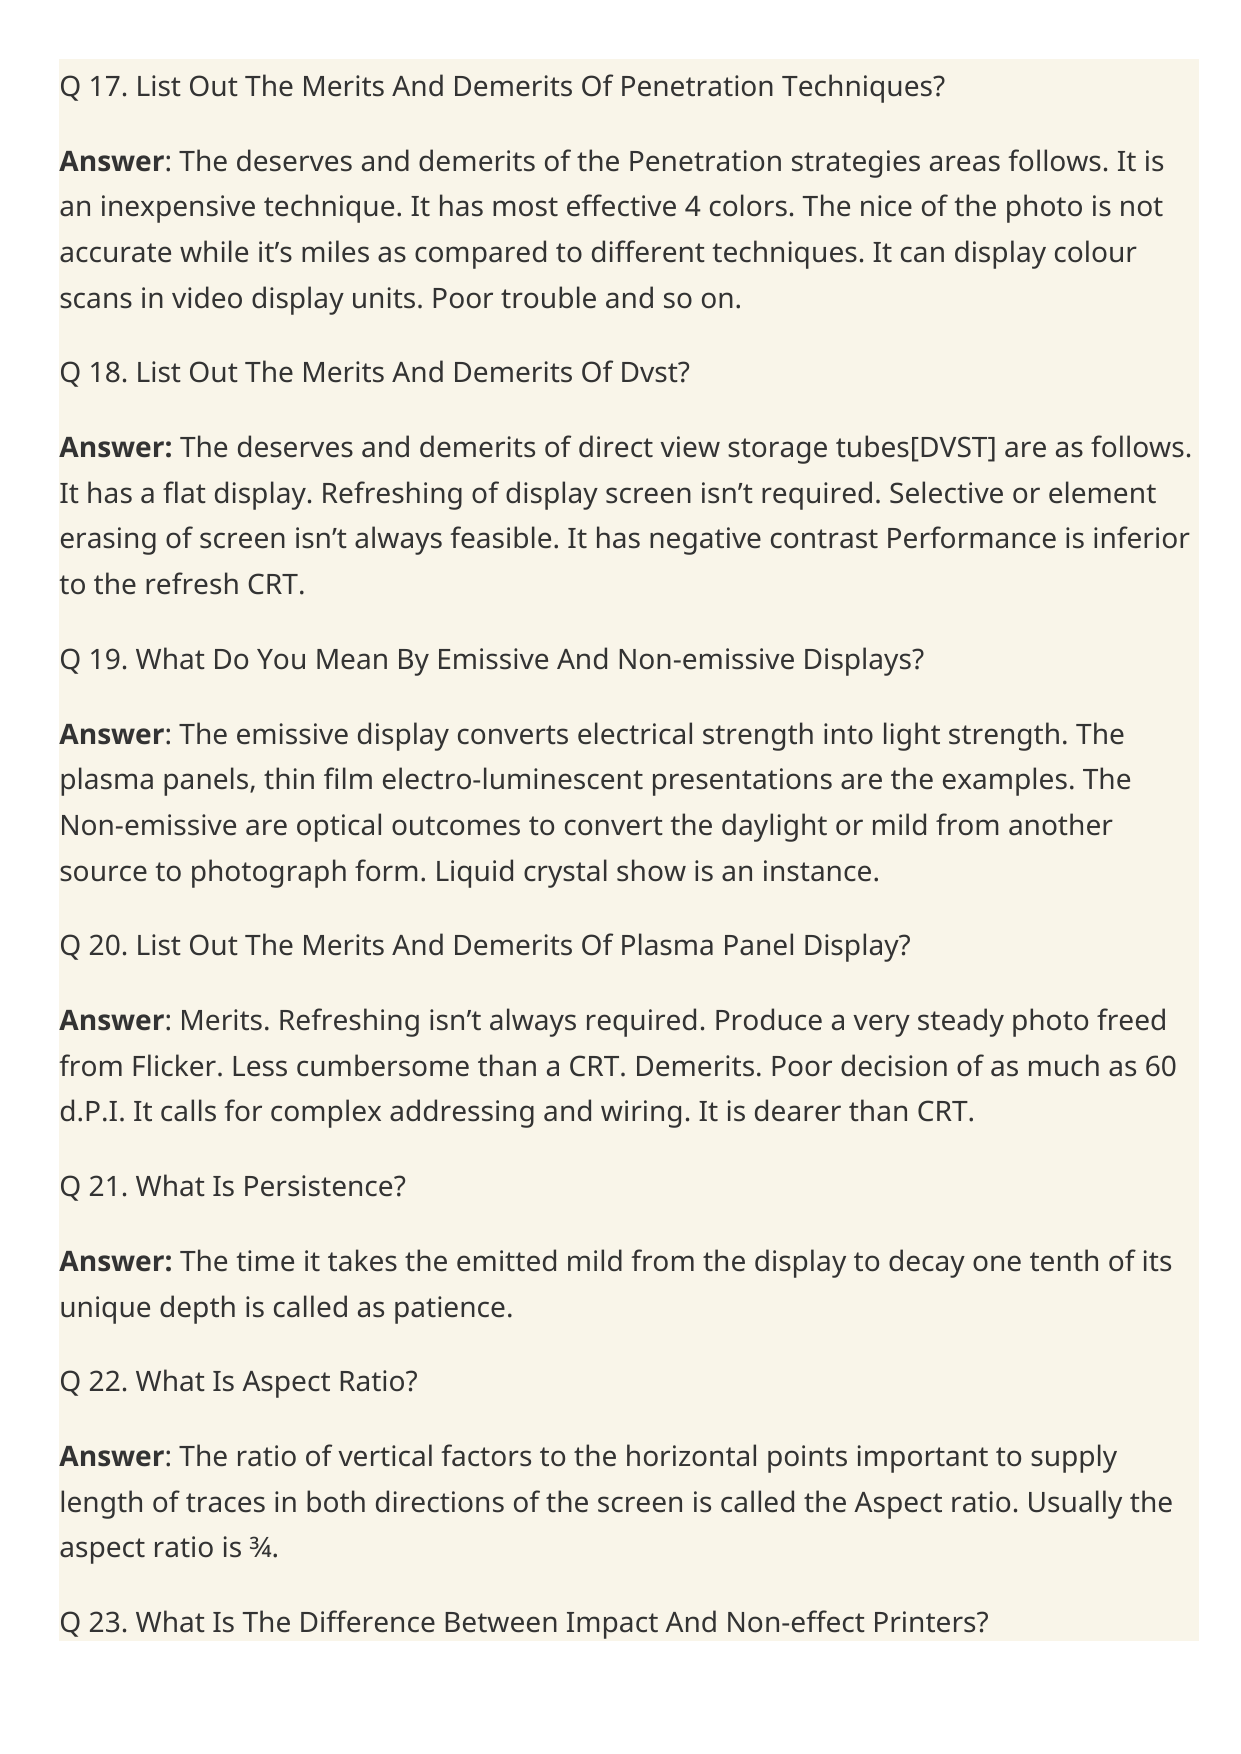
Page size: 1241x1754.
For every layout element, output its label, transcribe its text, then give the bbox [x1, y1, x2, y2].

text Answer: The ratio of vertical factors to the horizontal points important to supply length of traces in both directions of the screen is called the Aspect ratio. Usually the aspect ratio is ¾. [59, 1429, 1199, 1566]
text Q 20. List Out The Merits And Demerits Of Plasma Panel Display? [59, 918, 1199, 964]
text Q 21. What Is Persistence? [59, 1159, 1199, 1205]
text Q 17. List Out The Merits And Demerits Of Penetration Techniques? [59, 59, 1199, 105]
text Answer: The emissive display converts electrical strength into light strength. The plasma panels, thin film electro-luminescent presentations are the examples. The Non-emissive are optical outcomes to convert the daylight or mild from another source to photograph form. Liquid crystal show is an instance. [59, 707, 1199, 889]
text Answer: The deserves and demerits of the Penetration strategies areas follows. It is an inexpensive technique. It has most effective 4 colors. The nice of the photo is not accurate while it’s miles as compared to different techniques. It can display colour scans in video display units. Poor trouble and so on. [59, 134, 1199, 316]
text Q 22. What Is Aspect Ratio? [59, 1354, 1199, 1400]
text Answer: Merits. Refreshing isn’t always required. Produce a very steady photo freed from Flicker. Less cumbersome than a CRT. Demerits. Poor decision of as much as 60 d.P.I. It calls for complex addressing and wiring. It is dearer than CRT. [59, 993, 1199, 1130]
text Q 19. What Do You Mean By Emissive And Non-emissive Displays? [59, 632, 1199, 678]
text Q 23. What Is The Difference Between Impact And Non-effect Printers? [59, 1595, 1199, 1641]
text Q 18. List Out The Merits And Demerits Of Dvst? [59, 346, 1199, 391]
text Answer: The deserves and demerits of direct view storage tubes[DVST] are as follows. It has a flat display. Refreshing of display screen isn’t required. Selective or element erasing of screen isn’t always feasible. It has negative contrast Performance is inferior to the refresh CRT. [59, 420, 1199, 603]
text Answer: The time it takes the emitted mild from the display to decay one tenth of its unique depth is called as patience. [59, 1234, 1199, 1325]
